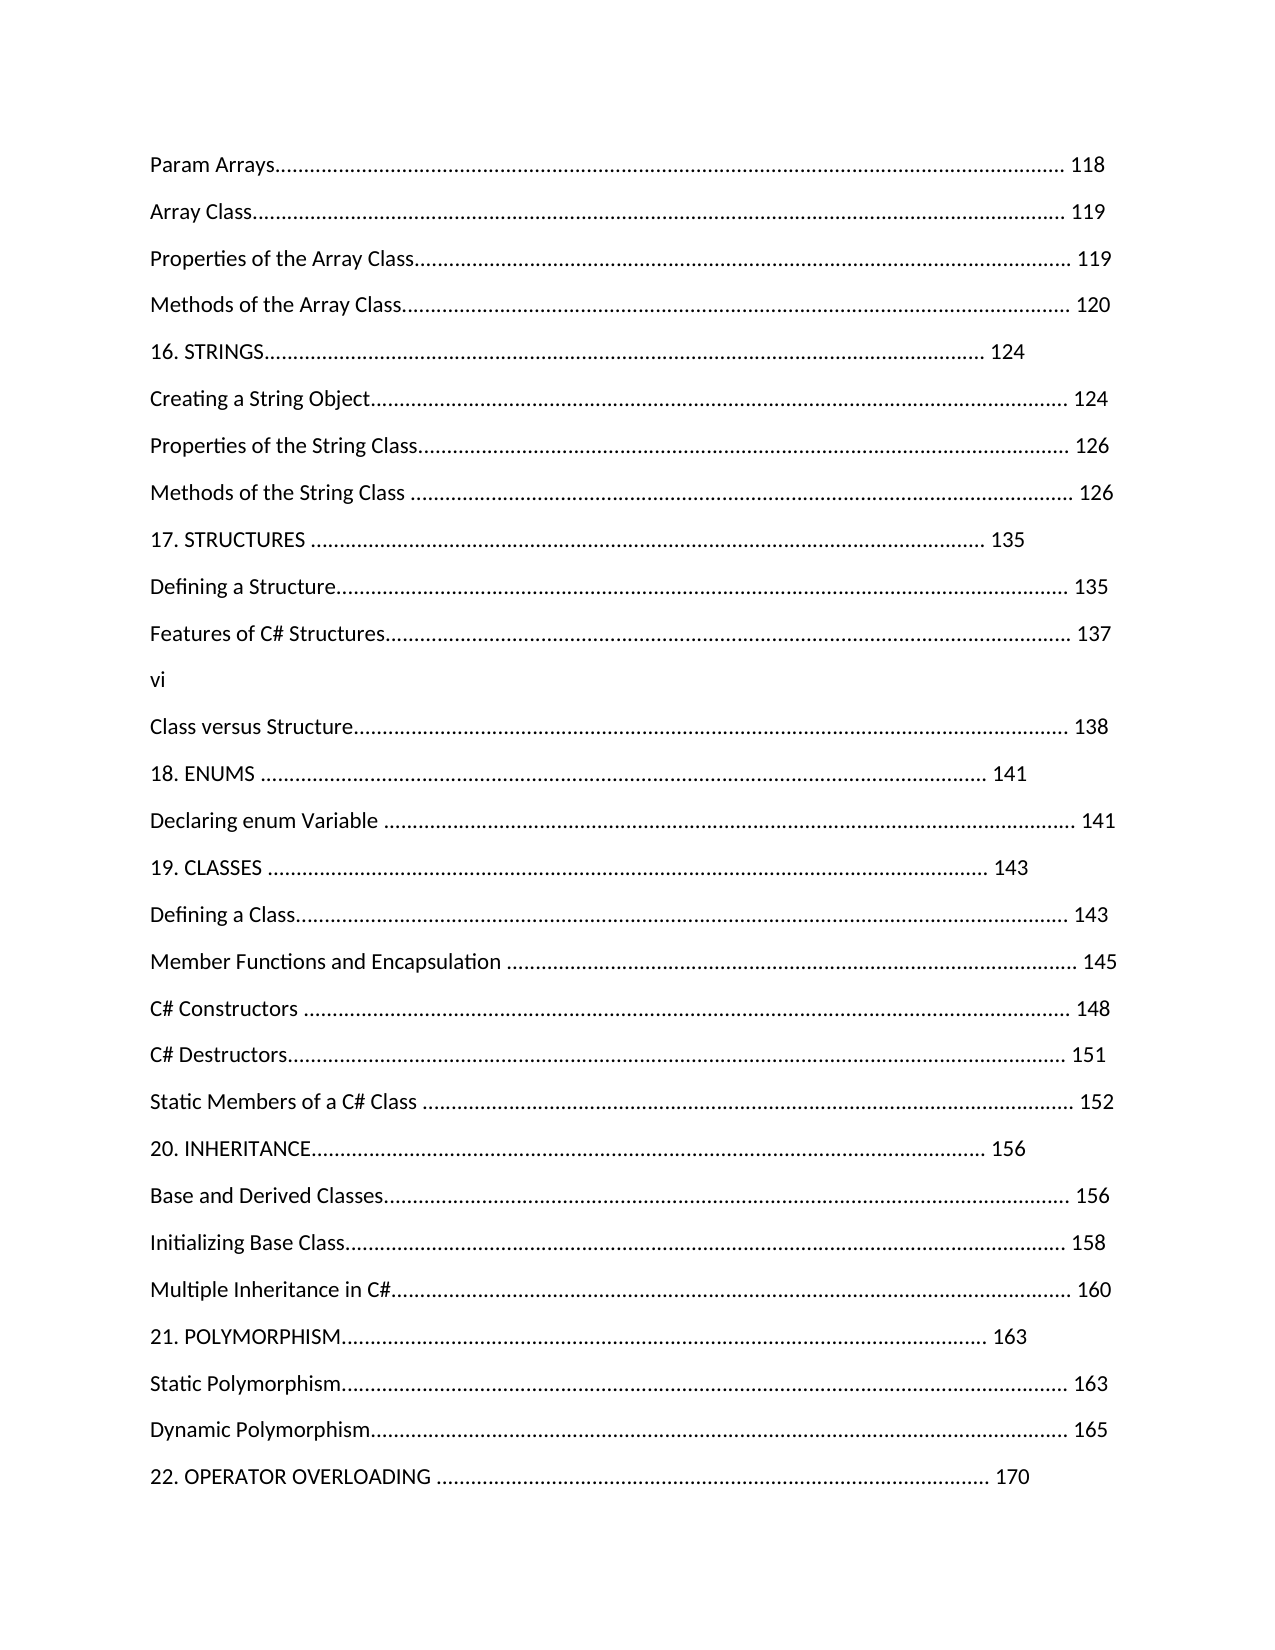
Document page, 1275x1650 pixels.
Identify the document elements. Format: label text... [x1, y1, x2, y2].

text vi [150, 666, 1125, 694]
text 17. STRUCTURES ..................................................................................................................... 135 [150, 525, 1125, 553]
text C# Constructors ..................................................................................................................................... 148 [150, 994, 1125, 1022]
text 16. STRINGS............................................................................................................................. 124 [150, 337, 1125, 366]
text Methods of the String Class ................................................................................................................... 126 [150, 478, 1125, 506]
text Creating a String Object......................................................................................................................... 124 [150, 384, 1125, 412]
text 19. CLASSES ............................................................................................................................. 143 [150, 853, 1125, 881]
text Array Class............................................................................................................................................. 119 [150, 197, 1125, 225]
text Properties of the Array Class.................................................................................................................. 119 [150, 244, 1125, 272]
text 18. ENUMS .............................................................................................................................. 141 [150, 759, 1125, 787]
text Dynamic Polymorphism......................................................................................................................... 165 [150, 1416, 1125, 1444]
text Declaring enum Variable ........................................................................................................................ 141 [150, 806, 1125, 834]
text Param Arrays......................................................................................................................................... 118 [150, 150, 1125, 178]
text Defining a Class...................................................................................................................................... 143 [150, 900, 1125, 928]
text Static Members of a C# Class ................................................................................................................. 152 [150, 1087, 1125, 1116]
text Features of C# Structures....................................................................................................................... 137 [150, 619, 1125, 647]
text Static Polymorphism.............................................................................................................................. 163 [150, 1369, 1125, 1397]
text Properties of the String Class................................................................................................................. 126 [150, 431, 1125, 459]
text Initializing Base Class............................................................................................................................. 158 [150, 1228, 1125, 1256]
text Methods of the Array Class.................................................................................................................... 120 [150, 291, 1125, 319]
text C# Destructors....................................................................................................................................... 151 [150, 1041, 1125, 1069]
text Multiple Inheritance in C#...................................................................................................................... 160 [150, 1275, 1125, 1303]
text Defining a Structure............................................................................................................................... 135 [150, 572, 1125, 600]
text 21. POLYMORPHISM................................................................................................................ 163 [150, 1322, 1125, 1350]
text 22. OPERATOR OVERLOADING ................................................................................................ 170 [150, 1462, 1125, 1491]
text Base and Derived Classes....................................................................................................................... 156 [150, 1181, 1125, 1209]
text Member Functions and Encapsulation ................................................................................................... 145 [150, 947, 1125, 975]
text 20. INHERITANCE..................................................................................................................... 156 [150, 1134, 1125, 1162]
text Class versus Structure............................................................................................................................ 138 [150, 712, 1125, 741]
